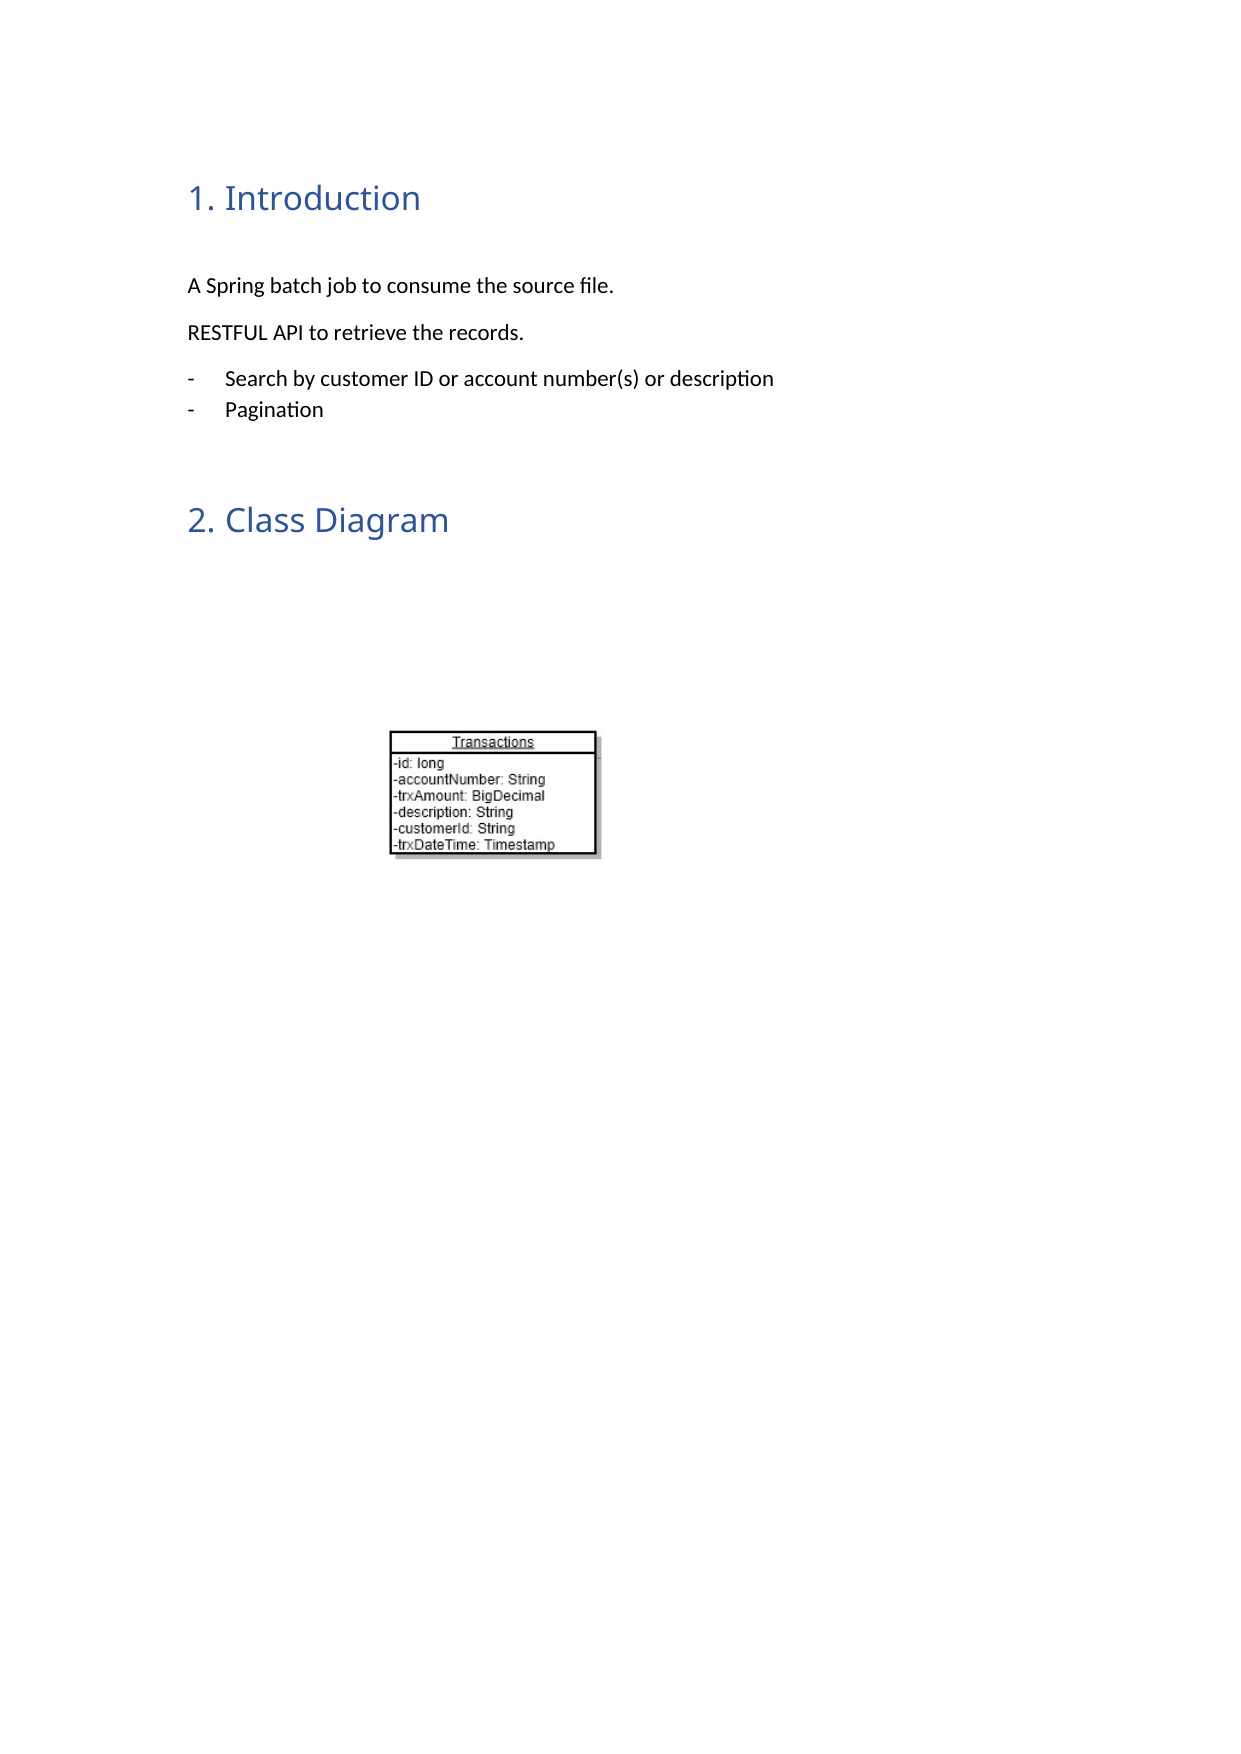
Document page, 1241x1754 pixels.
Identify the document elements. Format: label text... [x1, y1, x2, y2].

list Search by customer ID or account number(s) or description [187, 364, 1090, 393]
subtitle Introduction [187, 175, 1090, 220]
list Pagination [187, 395, 1090, 423]
text RESTFUL API to retrieve the records. [187, 318, 1090, 346]
subtitle Class Diagram [187, 497, 1090, 542]
text A Spring batch job to consume the source file. [187, 271, 1090, 299]
picture [150, 592, 622, 879]
